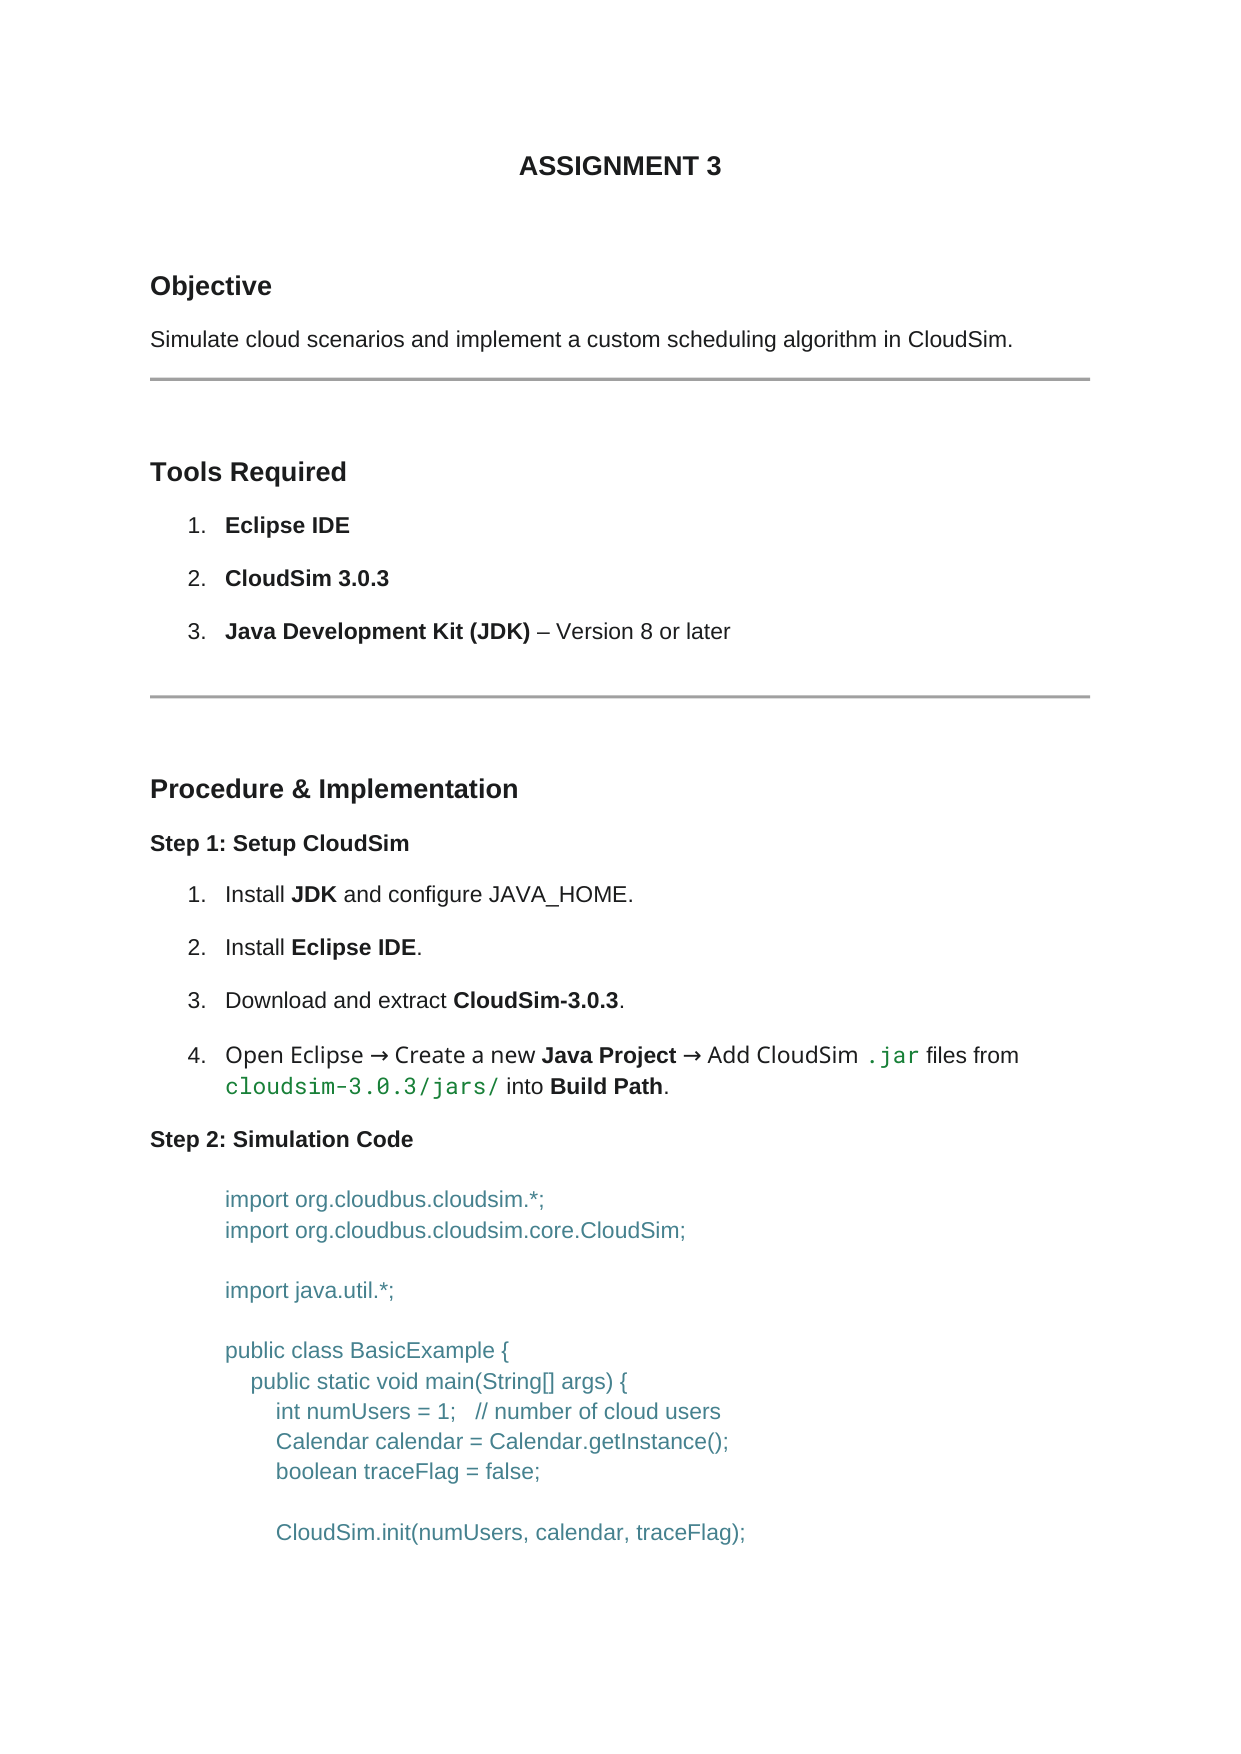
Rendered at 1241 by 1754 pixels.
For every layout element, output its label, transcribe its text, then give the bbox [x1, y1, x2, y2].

text Simulate cloud scenarios and implement a custom scheduling algorithm in CloudSim. [150, 326, 1090, 353]
subtitle Step 1: Setup CloudSim [150, 830, 1090, 856]
subtitle Step 2: Simulation Code [150, 1126, 1090, 1152]
list Eclipse IDE [187, 512, 1090, 565]
text int numUsers = 1; // number of cloud users [225, 1398, 1090, 1424]
text public static void main(String[] args) { [225, 1368, 1090, 1394]
text boolean traceFlag = false; [225, 1458, 1090, 1485]
subtitle Tools Required [150, 456, 1090, 487]
list Install JDK and configure JAVA_HOME. [187, 881, 1090, 934]
list CloudSim 3.0.3 [187, 565, 1090, 618]
text import org.cloudbus.cloudsim.core.CloudSim; [225, 1217, 1090, 1243]
text ASSIGNMENT 3 [150, 150, 1090, 181]
subtitle Procedure & Implementation [150, 773, 1090, 805]
text Calendar calendar = Calendar.getInstance(); [225, 1428, 1090, 1454]
text public class BasicExample { [225, 1337, 1090, 1364]
text import org.cloudbus.cloudsim.*; [225, 1186, 1090, 1213]
text CloudSim.init(numUsers, calendar, traceFlag); [225, 1519, 1090, 1545]
list Install Eclipse IDE. [187, 934, 1090, 987]
text import java.util.*; [225, 1277, 1090, 1303]
subtitle Objective [150, 270, 1090, 301]
list Java Development Kit (JDK) – Version 8 or later [187, 618, 1090, 670]
list Open Eclipse → Create a new Java Project → Add CloudSim .jar files from cloudsim-3.0.3/jars/ into Build Path. [187, 1039, 1090, 1101]
list Download and extract CloudSim-3.0.3. [187, 987, 1090, 1039]
